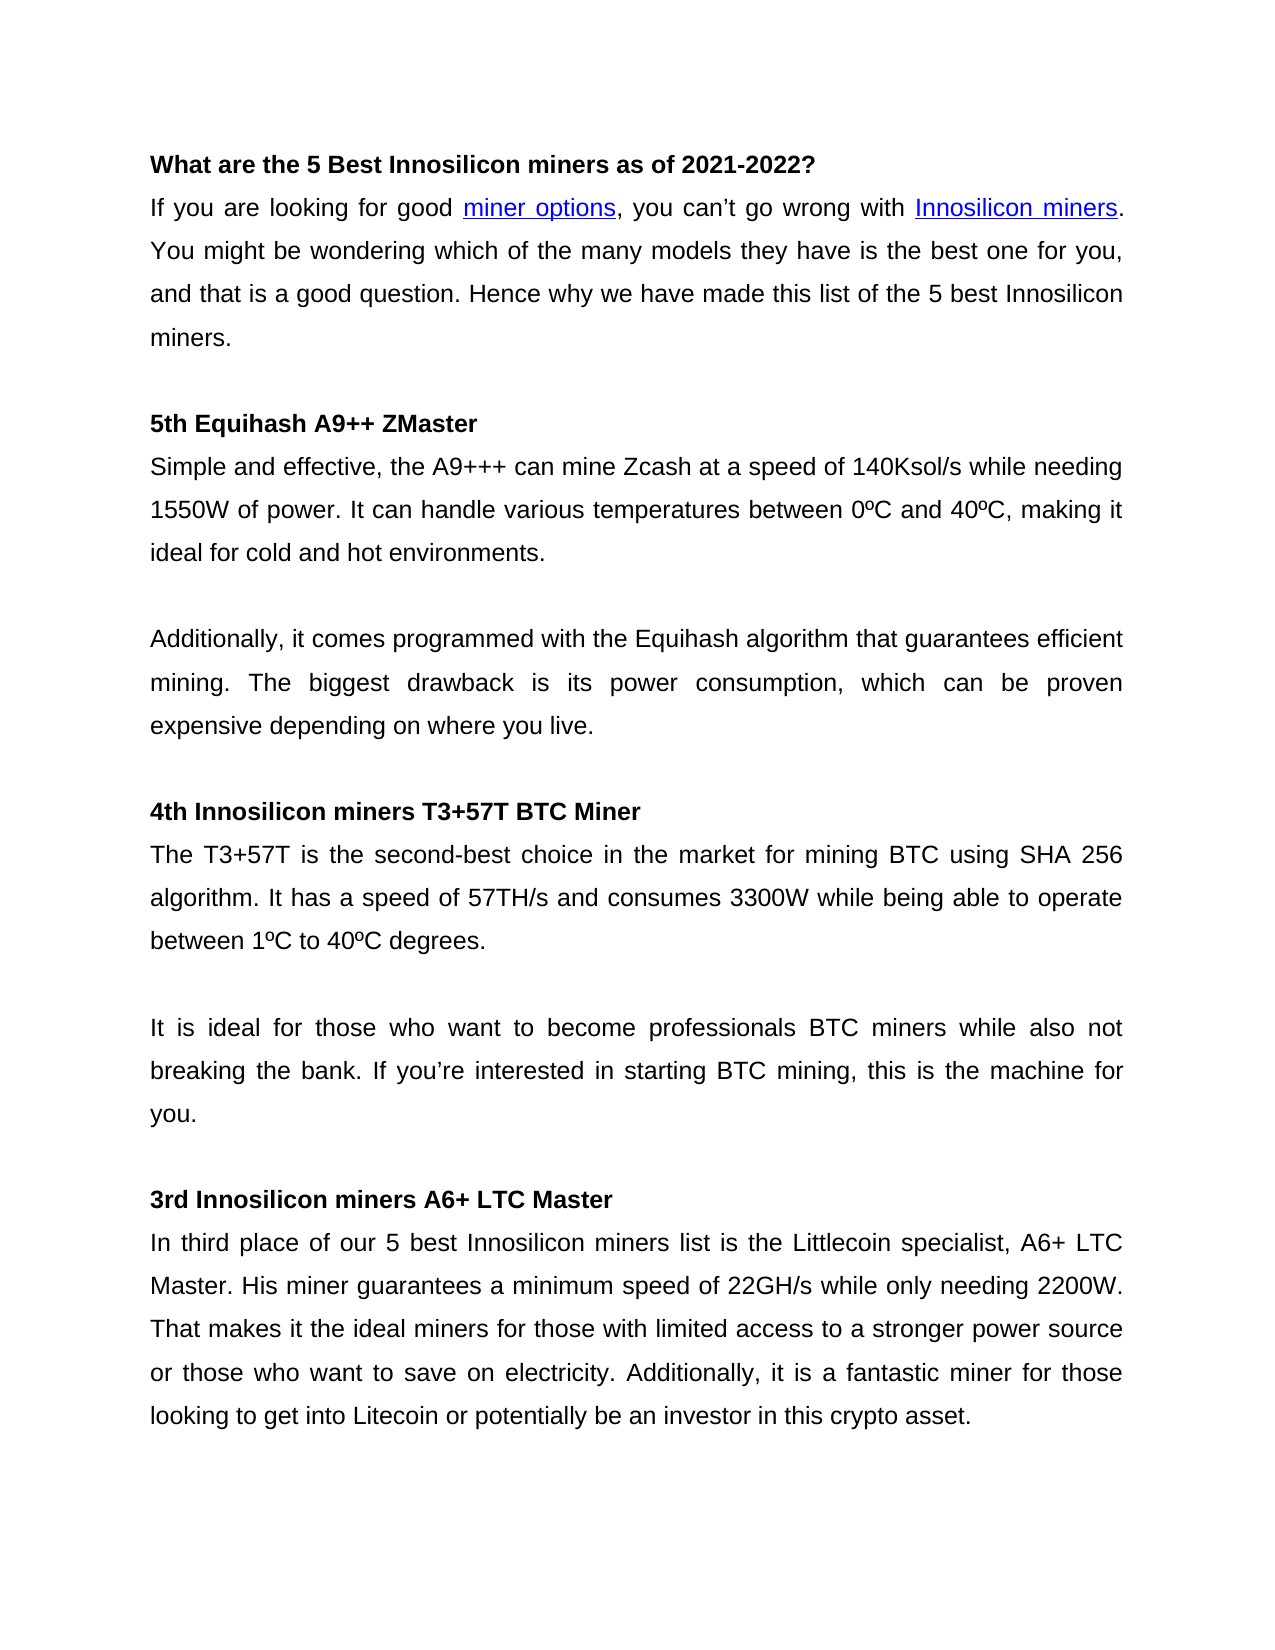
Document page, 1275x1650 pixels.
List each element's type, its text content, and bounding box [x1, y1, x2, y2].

text 4th Innosilicon miners T3+57T BTC Miner [150, 797, 1125, 826]
text What are the 5 Best Innosilicon miners as of 2021-2022? [150, 150, 1125, 179]
text In third place of our 5 best Innosilicon miners list is the Littlecoin specialist, A6+ LTC Master. His miner guarantees a minimum speed of 22GH/s while only needing 2200W. That makes it the ideal miners for those with limited access to a stronger power source or those who want to save on electricity. Additionally, it is a fantastic miner for those looking to get into Litecoin or potentially be an investor in this crypto asset. [150, 1228, 1125, 1429]
text 3rd Innosilicon miners A6+ LTC Master [150, 1185, 1125, 1214]
text It is ideal for those who want to become professionals BTC miners while also not breaking the bank. If you’re interested in starting BTC mining, this is the machine for you. [150, 1012, 1125, 1127]
text 5th Equihash A9++ ZMaster [150, 409, 1125, 437]
text The T3+57T is the second-best choice in the market for mining BTC using SHA 256 algorithm. It has a speed of 57TH/s and consumes 3300W while being able to operate between 1ºC to 40ºC degrees. [150, 840, 1125, 955]
text Additionally, it comes programmed with the Equihash algorithm that guarantees efficient mining. The biggest drawback is its power consumption, which can be proven expensive depending on where you live. [150, 624, 1125, 739]
text Simple and effective, the A9+++ can mine Zcash at a speed of 140Ksol/s while needing 1550W of power. It can handle various temperatures between 0ºC and 40ºC, making it ideal for cold and hot environments. [150, 452, 1125, 567]
text If you are looking for good miner options, you can’t go wrong with Innosilicon miners. You might be wondering which of the many models they have is the best one for you, and that is a good question. Hence why we have made this list of the 5 best Innosilicon miners. [150, 193, 1125, 351]
